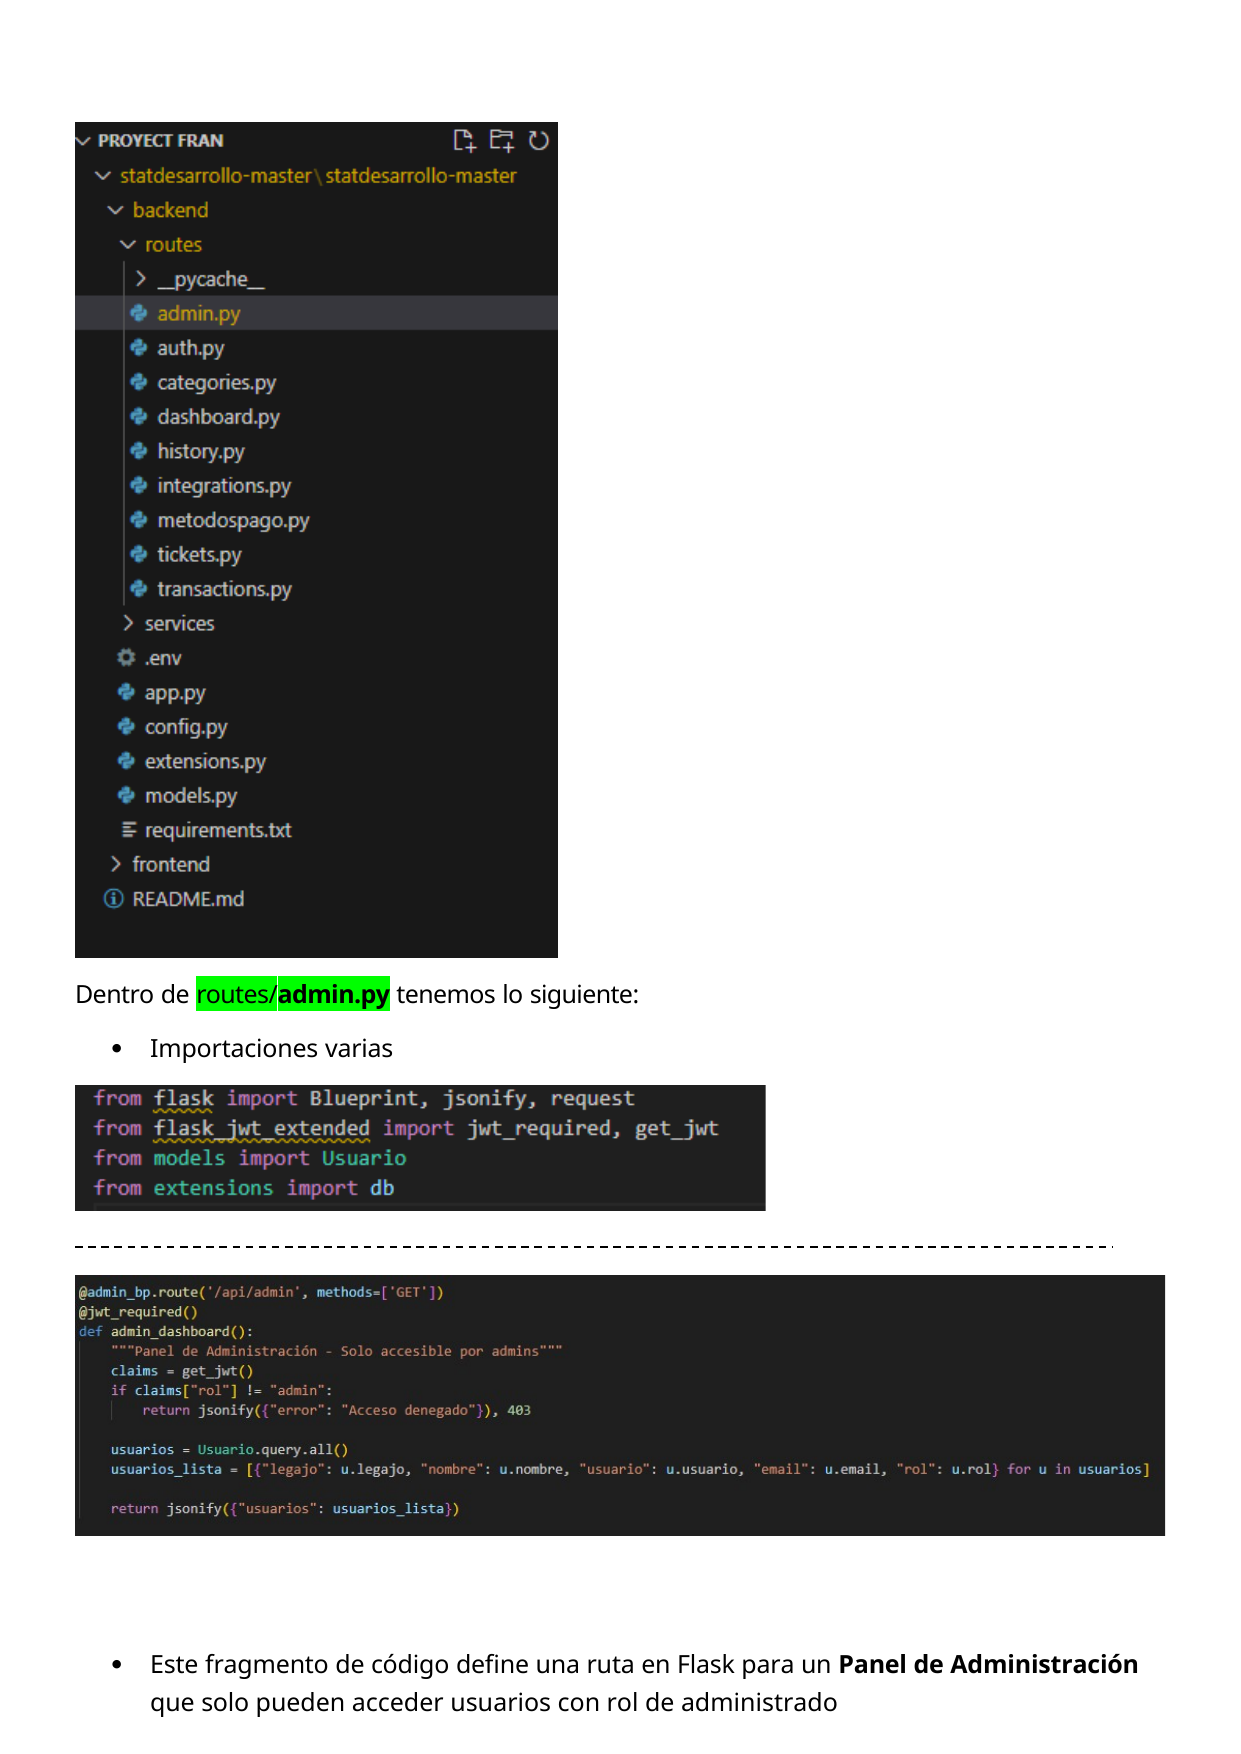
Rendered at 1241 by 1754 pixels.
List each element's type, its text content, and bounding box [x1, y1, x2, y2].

text Dentro de routes/admin.py tenemos lo siguiente: [75, 976, 196, 1011]
picture [75, 1275, 1166, 1536]
picture [75, 1085, 766, 1211]
picture [75, 122, 558, 958]
list Este fragmento de código define una ruta en Flask para un Panel de Administración que solo pueden acceder usuarios con rol de administrado [112, 1646, 1149, 1718]
text Dentro de routes/admin.py tenemos lo siguiente: [390, 976, 1166, 1011]
list Importaciones varias [112, 1031, 1166, 1065]
